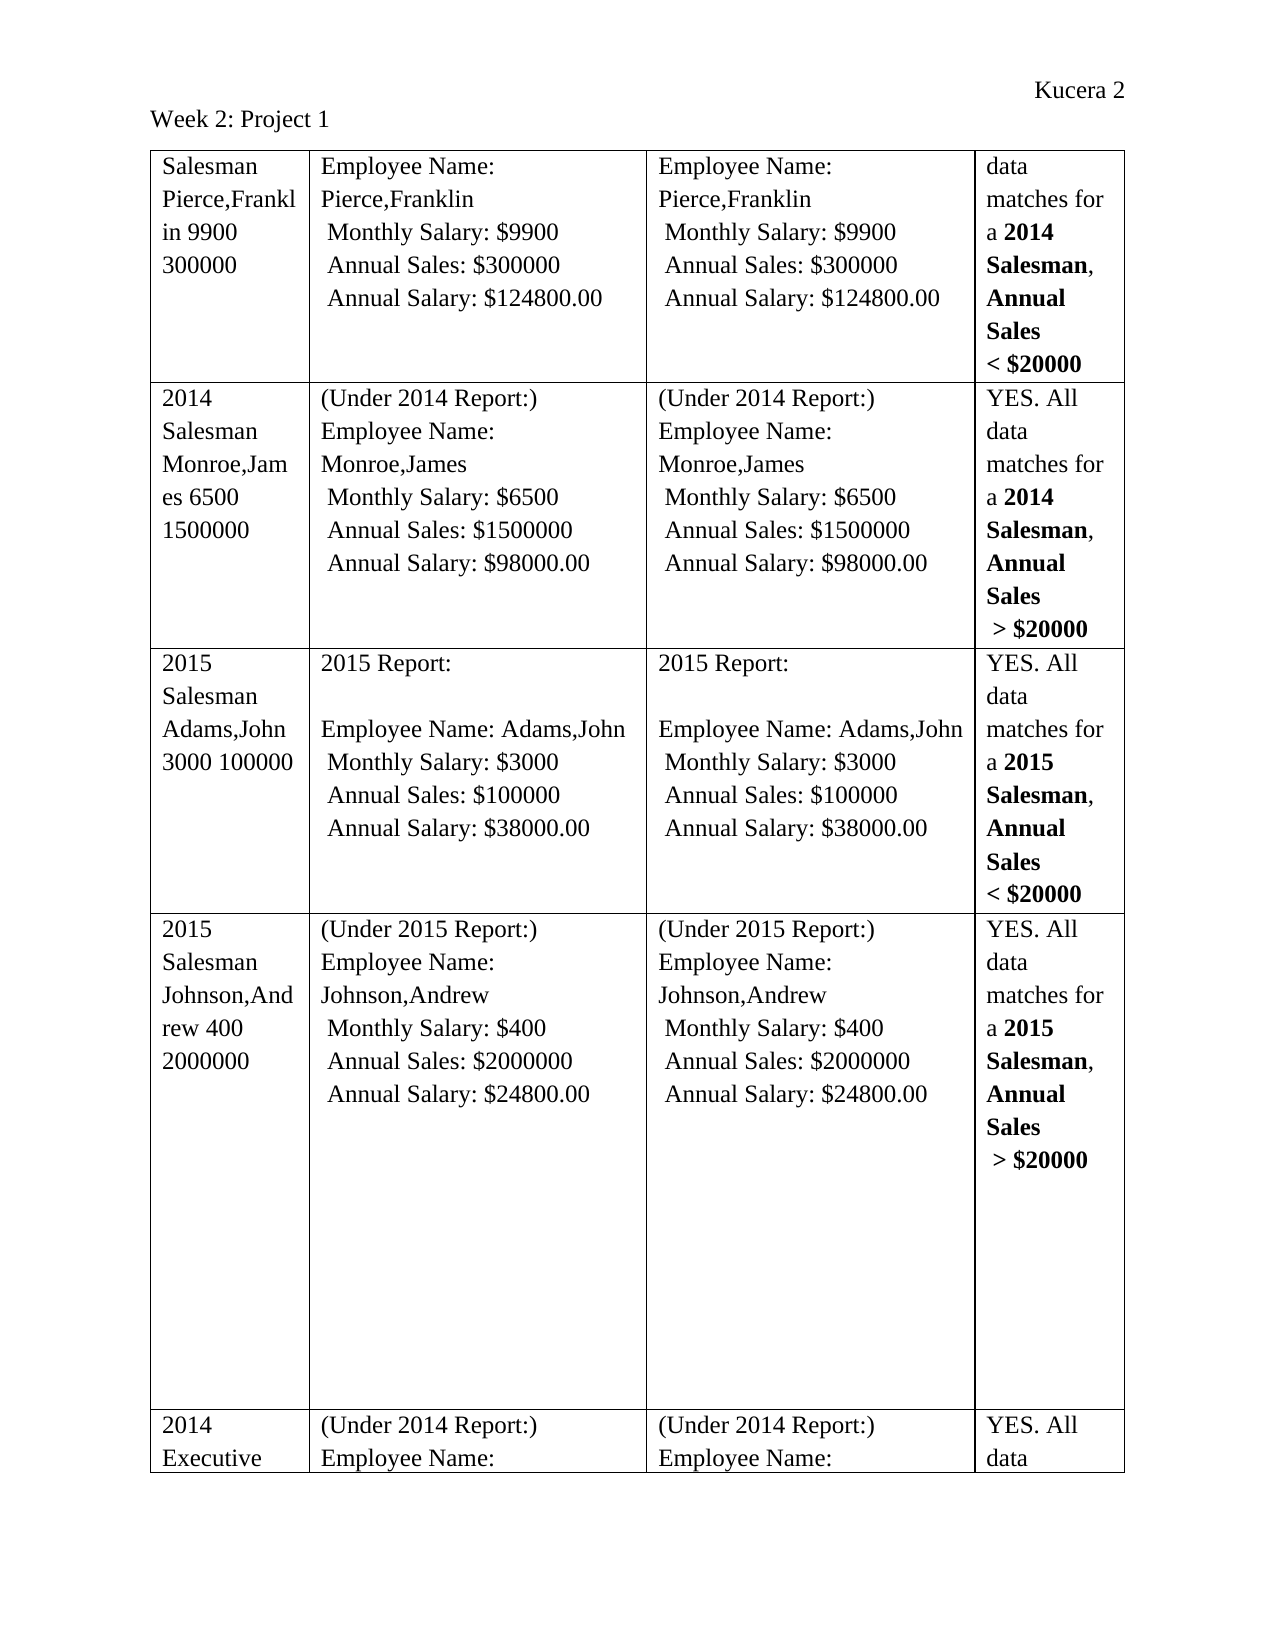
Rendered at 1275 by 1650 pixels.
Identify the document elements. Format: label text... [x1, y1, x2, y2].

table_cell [976, 1410, 1124, 1472]
table_cell 2015 Salesman Johnson,Andrew 400 2000000 [151, 914, 309, 1409]
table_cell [310, 1410, 646, 1472]
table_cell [647, 151, 974, 382]
table_cell YES. All data matches for a 2014 Salesman, Annual Sales > $20000 [976, 383, 1124, 647]
table_cell 2015 Report: Employee Name: Adams,John Monthly Salary: $3000 Annual Sales: $100000 Annual Salary: $38000.00 [310, 649, 646, 913]
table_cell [151, 1410, 309, 1472]
table_cell (Under 2015 Report:) Employee Name: Johnson,Andrew Monthly Salary: $400 Annual Sales: $2000000 Annual Salary: $24800.00 [647, 914, 974, 1409]
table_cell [976, 151, 1124, 382]
table_cell (Under 2014 Report:) Employee Name: Monroe,James Monthly Salary: $6500 Annual Sales: $1500000 Annual Salary: $98000.00 [647, 383, 974, 647]
table_cell 2015 Report: Employee Name: Adams,John Monthly Salary: $3000 Annual Sales: $100000 Annual Salary: $38000.00 [647, 649, 974, 913]
table_cell 2015 Salesman Adams,John 3000 100000 [151, 649, 309, 913]
table_cell 2014 Salesman Monroe,James 6500 1500000 [151, 383, 309, 647]
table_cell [310, 151, 646, 382]
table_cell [647, 1410, 974, 1472]
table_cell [151, 151, 309, 382]
table_cell (Under 2014 Report:) Employee Name: Monroe,James Monthly Salary: $6500 Annual Sales: $1500000 Annual Salary: $98000.00 [310, 383, 646, 647]
table_cell (Under 2015 Report:) Employee Name: Johnson,Andrew Monthly Salary: $400 Annual Sales: $2000000 Annual Salary: $24800.00 [310, 914, 646, 1409]
table_cell YES. All data matches for a 2015 Salesman, Annual Sales > $20000 [976, 914, 1124, 1409]
table_cell YES. All data matches for a 2015 Salesman, Annual Sales < $20000 [976, 649, 1124, 913]
